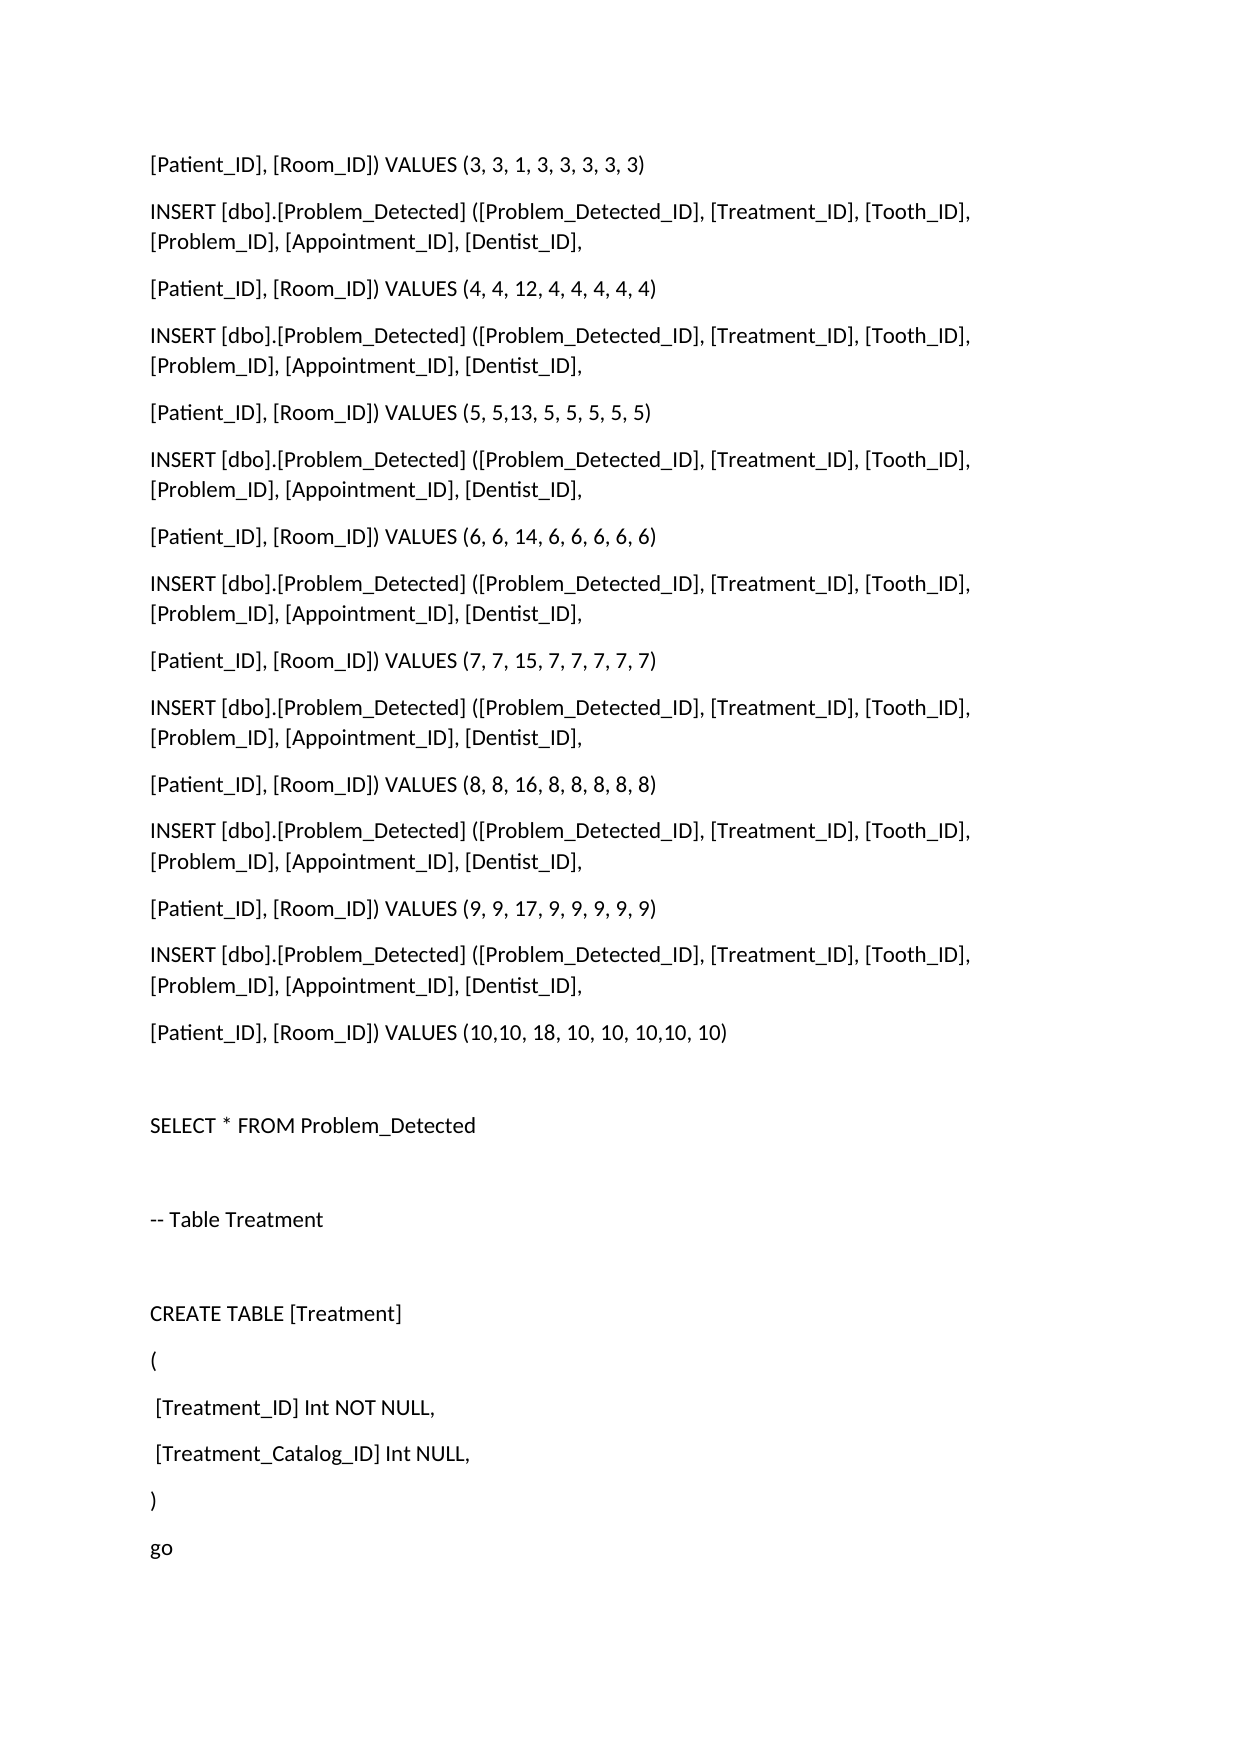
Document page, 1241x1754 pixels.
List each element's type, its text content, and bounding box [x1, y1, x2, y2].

text [Patient_ID], [Room_ID]) VALUES (3, 3, 1, 3, 3, 3, 3, 3) [150, 150, 1090, 178]
text INSERT [dbo].[Problem_Detected] ([Problem_Detected_ID], [Treatment_ID], [Tooth_ID], [Problem_ID], [Appointment_ID], [Dentist_ID], [150, 569, 1090, 627]
text ( [150, 1346, 1090, 1374]
text [Patient_ID], [Room_ID]) VALUES (6, 6, 14, 6, 6, 6, 6, 6) [150, 522, 1090, 550]
text [Patient_ID], [Room_ID]) VALUES (5, 5,13, 5, 5, 5, 5, 5) [150, 398, 1090, 426]
text [Treatment_Catalog_ID] Int NULL, [150, 1439, 1090, 1468]
text INSERT [dbo].[Problem_Detected] ([Problem_Detected_ID], [Treatment_ID], [Tooth_ID], [Problem_ID], [Appointment_ID], [Dentist_ID], [150, 941, 1090, 999]
text -- Table Treatment [150, 1205, 1090, 1233]
text INSERT [dbo].[Problem_Detected] ([Problem_Detected_ID], [Treatment_ID], [Tooth_ID], [Problem_ID], [Appointment_ID], [Dentist_ID], [150, 321, 1090, 379]
text ) [150, 1486, 1090, 1514]
text INSERT [dbo].[Problem_Detected] ([Problem_Detected_ID], [Treatment_ID], [Tooth_ID], [Problem_ID], [Appointment_ID], [Dentist_ID], [150, 693, 1090, 751]
text INSERT [dbo].[Problem_Detected] ([Problem_Detected_ID], [Treatment_ID], [Tooth_ID], [Problem_ID], [Appointment_ID], [Dentist_ID], [150, 817, 1090, 875]
text [Treatment_ID] Int NOT NULL, [150, 1393, 1090, 1421]
text INSERT [dbo].[Problem_Detected] ([Problem_Detected_ID], [Treatment_ID], [Tooth_ID], [Problem_ID], [Appointment_ID], [Dentist_ID], [150, 445, 1090, 503]
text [150, 197, 1090, 255]
text [Patient_ID], [Room_ID]) VALUES (4, 4, 12, 4, 4, 4, 4, 4) [150, 274, 1090, 302]
text [Patient_ID], [Room_ID]) VALUES (10,10, 18, 10, 10, 10,10, 10) [150, 1018, 1090, 1046]
text SELECT * FROM Problem_Detected [150, 1111, 1090, 1139]
text go [150, 1533, 1090, 1561]
text [Patient_ID], [Room_ID]) VALUES (8, 8, 16, 8, 8, 8, 8, 8) [150, 770, 1090, 798]
text [Patient_ID], [Room_ID]) VALUES (7, 7, 15, 7, 7, 7, 7, 7) [150, 646, 1090, 674]
text [Patient_ID], [Room_ID]) VALUES (9, 9, 17, 9, 9, 9, 9, 9) [150, 894, 1090, 922]
text CREATE TABLE [Treatment] [150, 1299, 1090, 1327]
